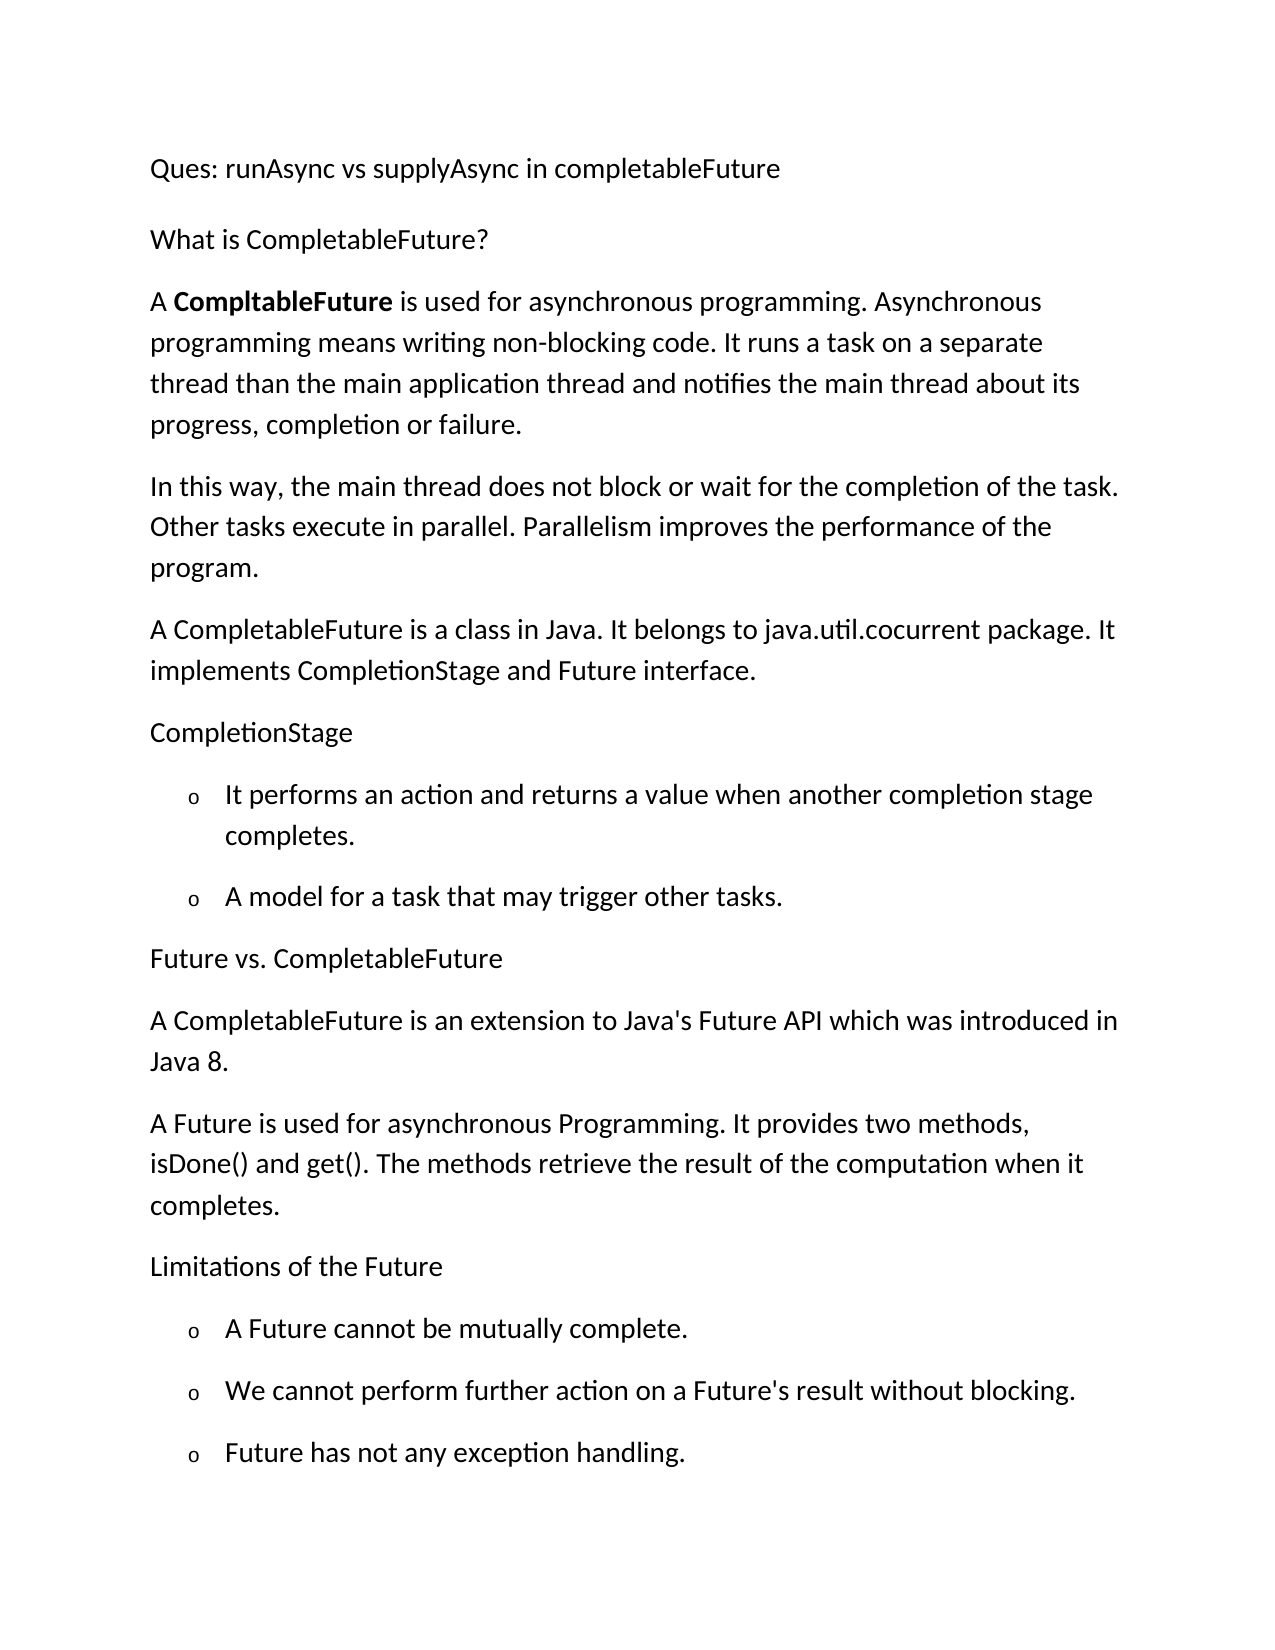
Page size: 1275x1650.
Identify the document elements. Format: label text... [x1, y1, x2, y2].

text A CompltableFuture is used for asynchronous programming. Asynchronous programming means writing non-blocking code. It runs a task on a separate thread than the main application thread and notifies the main thread about its progress, completion or failure. [150, 283, 1125, 441]
list We cannot perform further action on a Future's result without blocking. [187, 1372, 1125, 1407]
text In this way, the main thread does not block or wait for the completion of the task. Other tasks execute in parallel. Parallelism improves the performance of the program. [150, 468, 1125, 585]
list A model for a task that may trigger other tasks. [187, 878, 1125, 914]
text A CompletableFuture is an extension to Java's Future API which was introduced in Java 8. [150, 1002, 1125, 1078]
text A CompletableFuture is a class in Java. It belongs to java.util.cocurrent package. It implements CompletionStage and Future interface. [150, 611, 1125, 688]
text CompletionStage [150, 714, 1125, 749]
list A Future cannot be mutually complete. [187, 1310, 1125, 1346]
text A Future is used for asynchronous Programming. It provides two methods, isDone() and get(). The methods retrieve the result of the computation when it completes. [150, 1105, 1125, 1222]
list It performs an action and returns a value when another completion stage completes. [187, 776, 1125, 852]
text What is CompletableFuture? [150, 221, 1125, 257]
list Future has not any exception handling. [187, 1434, 1125, 1469]
text Future vs. CompletableFuture [150, 940, 1125, 976]
text Ques: runAsync vs supplyAsync in completableFuture [150, 150, 1125, 186]
text Limitations of the Future [150, 1248, 1125, 1284]
